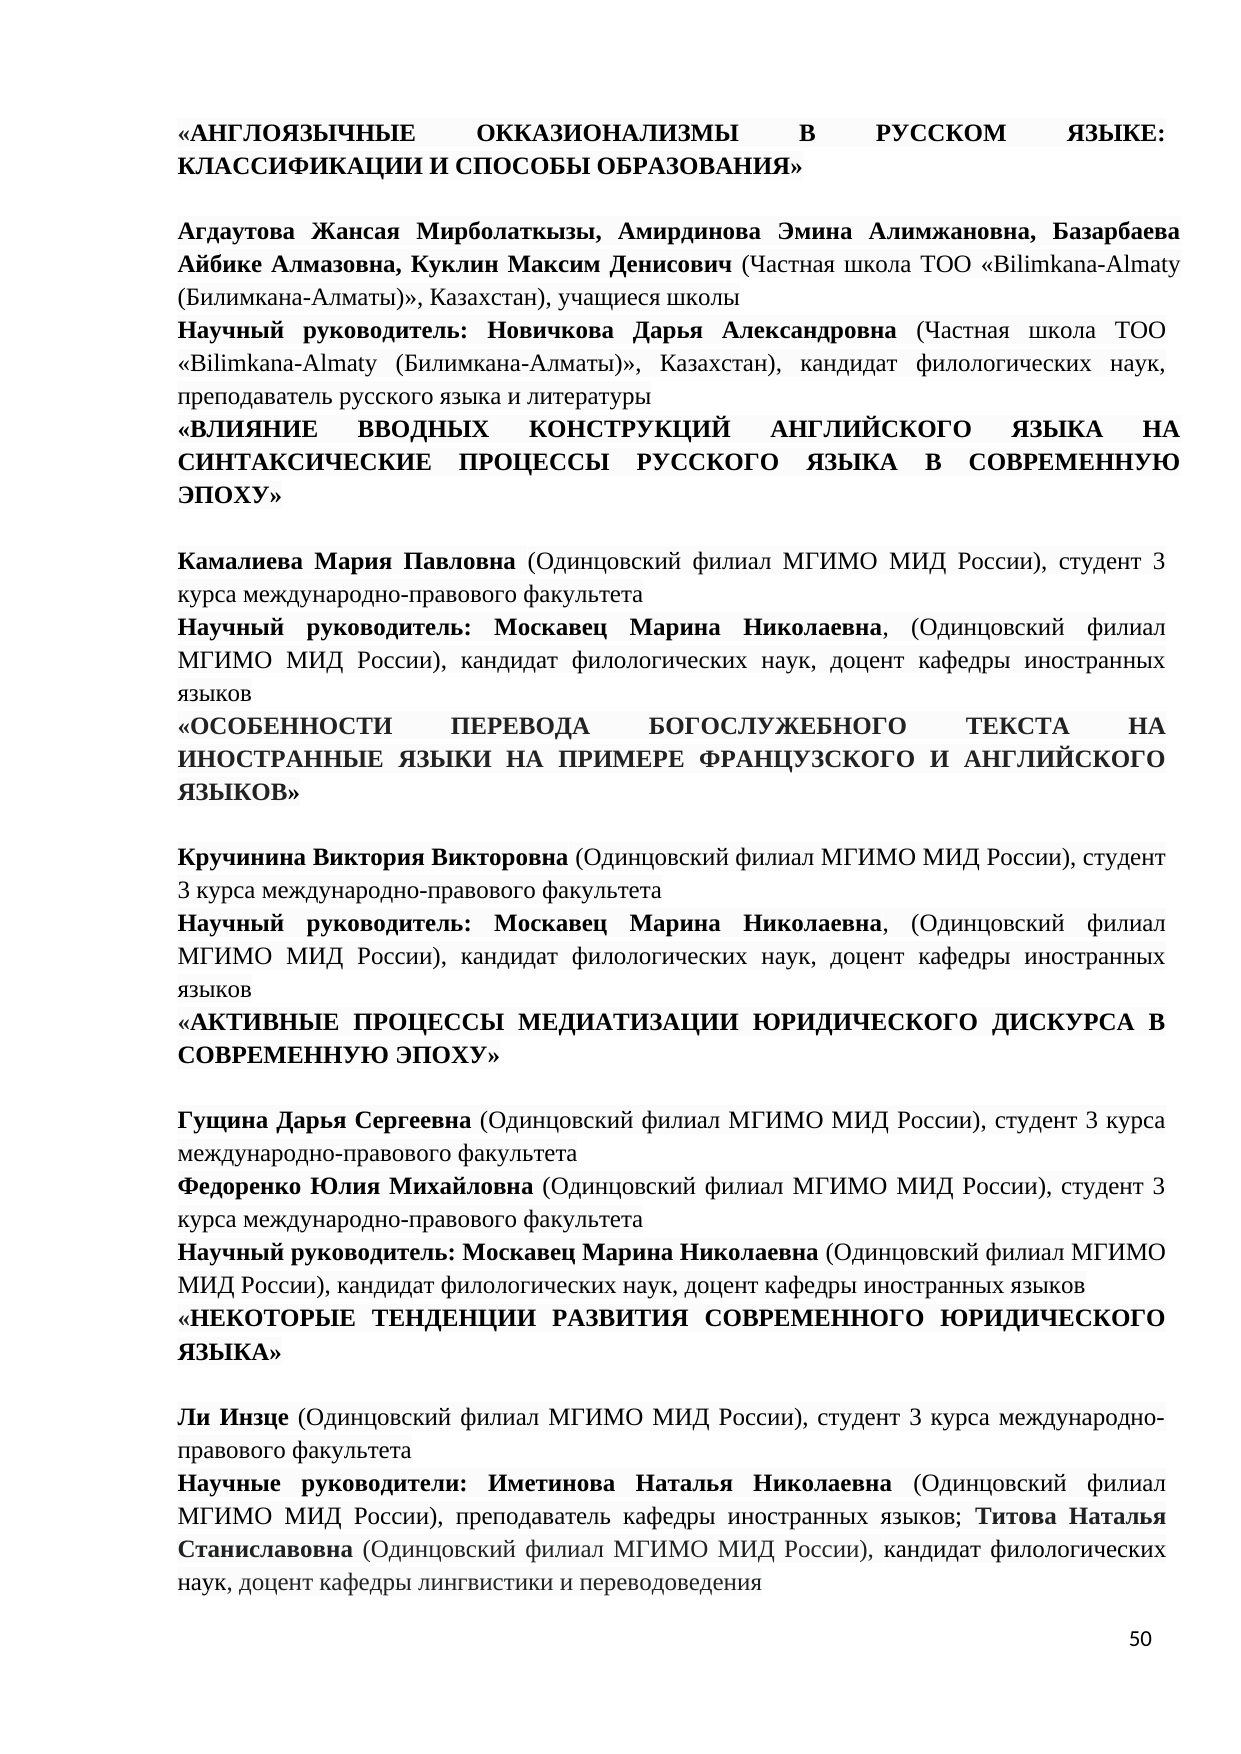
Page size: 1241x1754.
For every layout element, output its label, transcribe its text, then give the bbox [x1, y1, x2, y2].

text «АНГЛОЯЗЫЧНЫЕ ОККАЗИОНАЛИЗМЫ В РУССКОМ ЯЗЫКЕ: КЛАССИФИКАЦИИ И СПОСОБЫ ОБРАЗОВАНИЯ» [177, 147, 1166, 180]
text «НЕКОТОРЫЕ ТЕНДЕНЦИИ РАЗВИТИЯ СОВРЕМЕННОГО ЮРИДИЧЕСКОГО ЯЗЫКА» [177, 1332, 1166, 1365]
text Научные руководители: Иметинова Наталья Николаевна (Одинцовский филиал МГИМО МИД России), преподаватель кафедры иностранных языков; Титова Наталья Станиславовна (Одинцовский филиал МГИМО МИД России), кандидат филологических наук, доцент кафедры лингвистики и переводоведения [177, 1529, 1166, 1556]
text «ОСОБЕННОСТИ ПЕРЕВОДА БОГОСЛУЖЕБНОГО ТЕКСТА НА ИНОСТРАННЫЕ ЯЗЫКИ НА ПРИМЕРЕ ФРАНЦУЗСКОГО И АНГЛИЙСКОГО ЯЗЫКОВ» [177, 773, 1166, 806]
text Агдаутова Жансая Мирболаткызы, Амирдинова Эмина Алимжановна, Базарбаева Айбике Алмазовна, Куклин Максим Денисович (Частная школа ТОО «Bilimkana-Almaty (Билимкана-Алматы)», Казахстан), учащиеся школы [177, 245, 1181, 311]
text Научный руководитель: Москавец Марина Николаевна, (Одинцовский филиал МГИМО МИД России), кандидат филологических наук, доцент кафедры иностранных языков [177, 908, 1166, 941]
text Федоренко Юлия Михайловна (Одинцовский филиал МГИМО МИД России), студент 3 курса международно-правового факультета [177, 1171, 1166, 1233]
text Научный руководитель: Москавец Марина Николаевна, (Одинцовский филиал МГИМО МИД России), кандидат филологических наук, доцент кафедры иностранных языков [177, 673, 1166, 707]
text Научный руководитель: Москавец Марина Николаевна (Одинцовский филиал МГИМО МИД России), кандидат филологических наук, доцент кафедры иностранных языков [177, 1266, 1166, 1299]
text Научный руководитель: Москавец Марина Николаевна, (Одинцовский филиал МГИМО МИД России), кандидат филологических наук, доцент кафедры иностранных языков [177, 970, 1166, 1003]
text Научный руководитель: Новичкова Дарья Александровна (Частная школа ТОО «Bilimkana-Almaty (Билимкана-Алматы)», Казахстан), кандидат филологических наук, преподаватель русского языка и литературы [177, 377, 1166, 410]
text Камалиева Мария Павловна (Одинцовский филиал МГИМО МИД России), студент 3 курса международно-правового факультета [177, 546, 1166, 607]
text Кручинина Виктория Викторовна (Одинцовский филиал МГИМО МИД России), студент 3 курса международно-правового факультета [177, 842, 1166, 904]
text Научные руководители: Иметинова Наталья Николаевна (Одинцовский филиал МГИМО МИД России), преподаватель кафедры иностранных языков; Титова Наталья Станиславовна (Одинцовский филиал МГИМО МИД России), кандидат филологических наук, доцент кафедры лингвистики и переводоведения [177, 1557, 1166, 1596]
text Научный руководитель: Москавец Марина Николаевна, (Одинцовский филиал МГИМО МИД России), кандидат филологических наук, доцент кафедры иностранных языков [177, 612, 1166, 645]
text Гущина Дарья Сергеевна (Одинцовский филиал МГИМО МИД России), студент 3 курса международно-правового факультета [177, 1134, 1166, 1167]
text «АКТИВНЫЕ ПРОЦЕССЫ МЕДИАТИЗАЦИИ ЮРИДИЧЕСКОГО ДИСКУРСА В СОВРЕМЕННУЮ ЭПОХУ» [177, 1036, 1166, 1069]
text «ВЛИЯНИЕ ВВОДНЫХ КОНСТРУКЦИЙ АНГЛИЙСКОГО ЯЗЫКА НА СИНТАКСИЧЕСКИЕ ПРОЦЕССЫ РУССКОГО ЯЗЫКА В СОВРЕМЕННУЮ ЭПОХУ» [177, 476, 1181, 509]
text Ли Инзце (Одинцовский филиал МГИМО МИД России), студент 3 курса международно-правового факультета [177, 1431, 1166, 1463]
